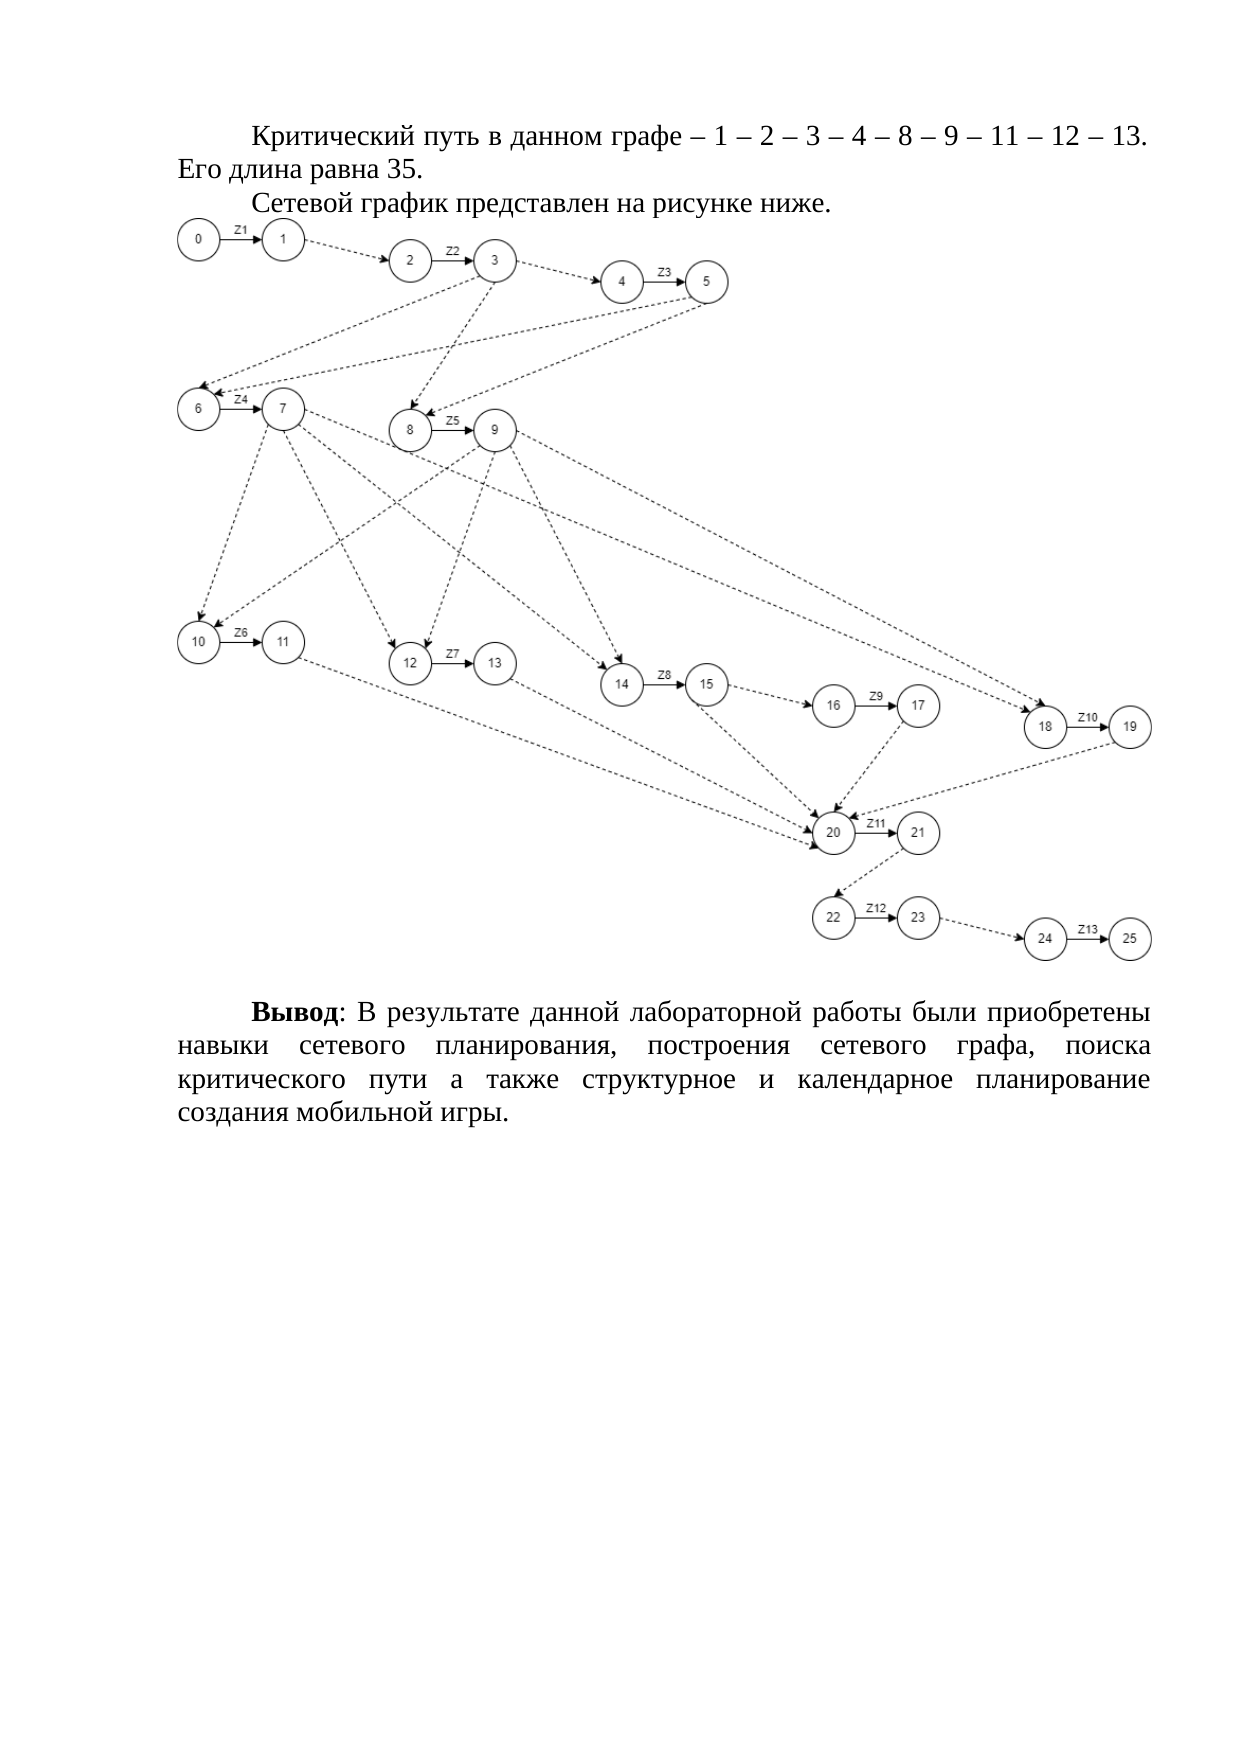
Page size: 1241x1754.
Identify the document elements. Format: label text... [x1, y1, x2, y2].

text Критический путь в данном графе – 1 – 2 – 3 – 4 – 8 – 9 – 11 – 12 – 13. Его длина равна 35. [177, 118, 1152, 185]
text Вывод: В результате данной лабораторной работы были приобретены навыки сетевого планирования, построения сетевого графа, поиска критического пути а также структурное и календарное планирование создания мобильной игры. [177, 994, 1152, 1128]
picture [177, 218, 1152, 961]
text Сетевой график представлен на рисунке ниже. [177, 185, 1152, 218]
